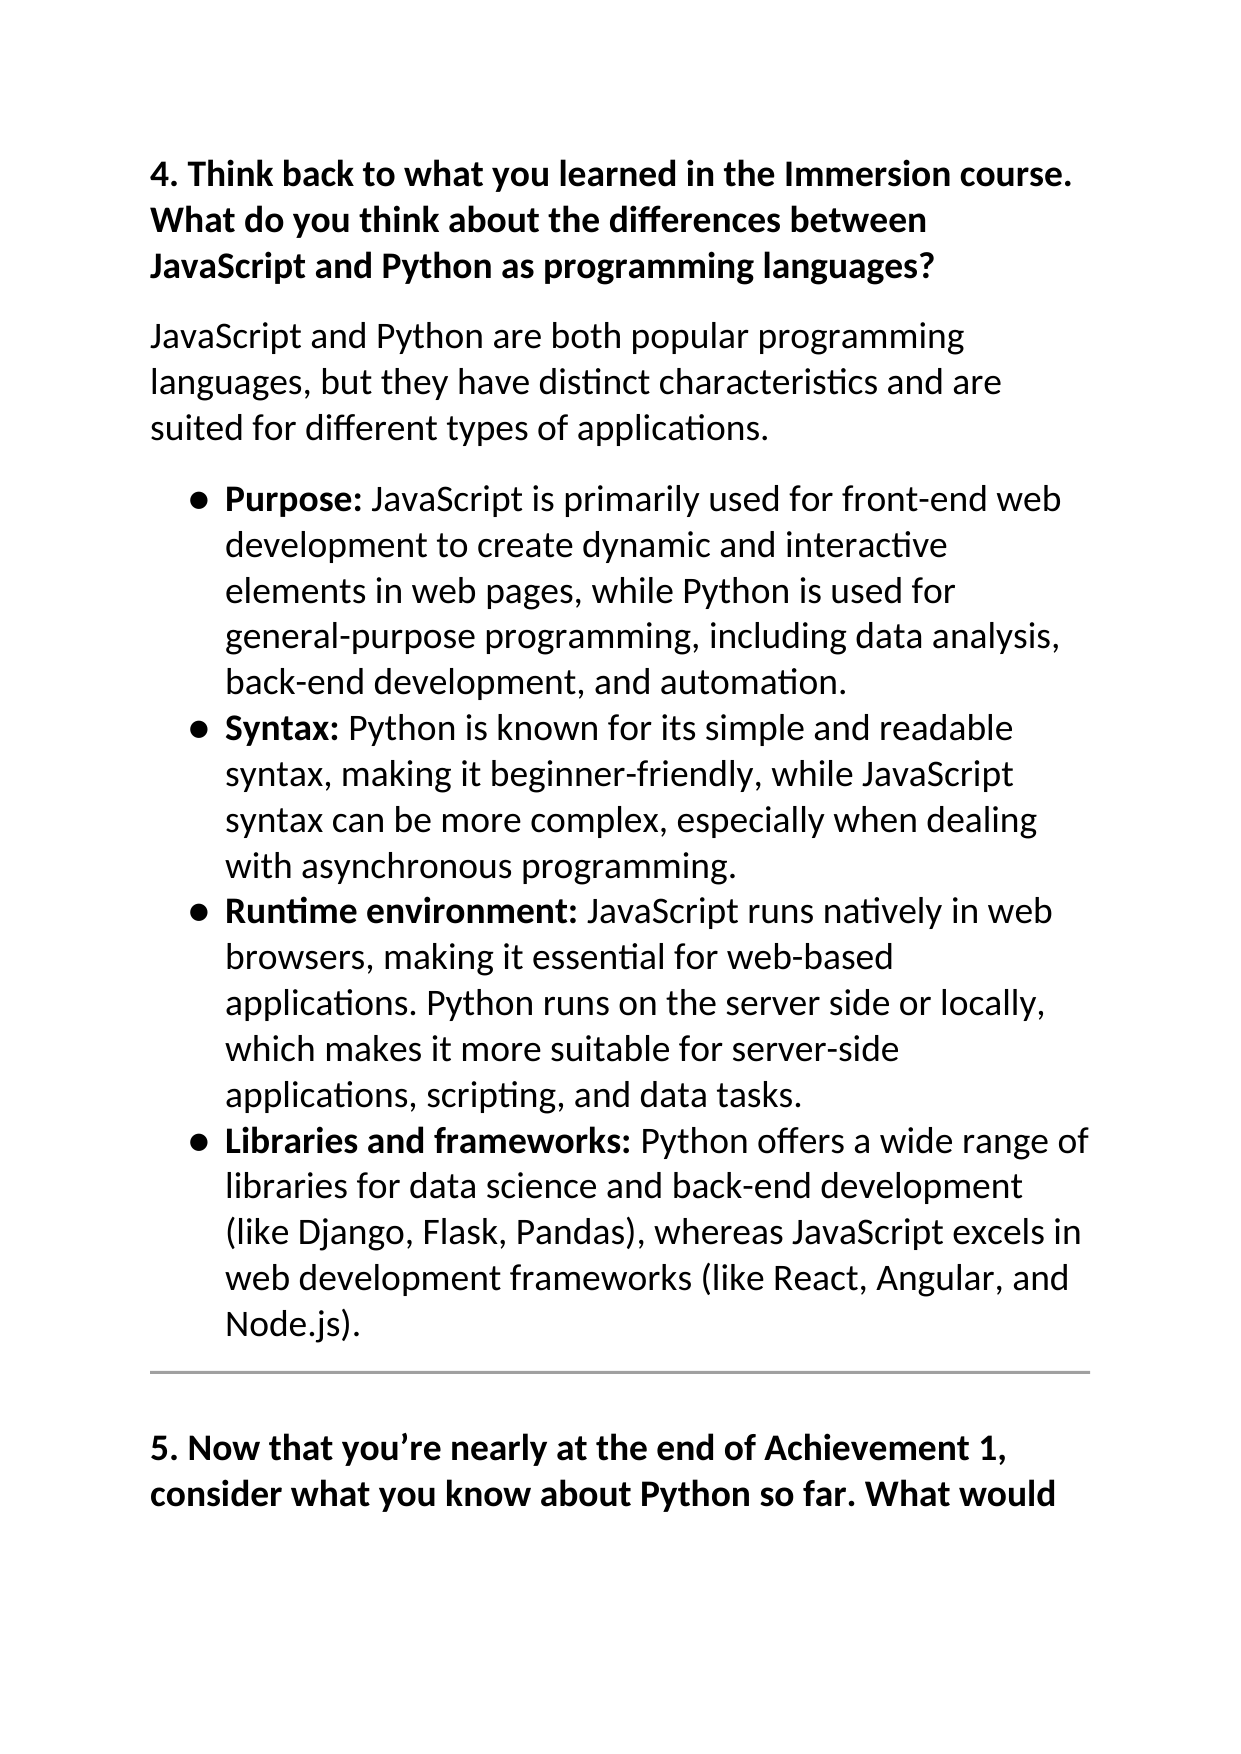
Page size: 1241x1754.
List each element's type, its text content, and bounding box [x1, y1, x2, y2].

subtitle 4. Think back to what you learned in the Immersion course. What do you think about the differences between JavaScript and Python as programming languages? [150, 150, 1090, 287]
list Purpose: JavaScript is primarily used for front-end web development to create dynamic and interactive elements in web pages, while Python is used for general-purpose programming, including data analysis, back-end development, and automation. [187, 475, 1090, 704]
list Libraries and frameworks: Python offers a wide range of libraries for data science and back-end development (like Django, Flask, Pandas), whereas JavaScript excels in web development frameworks (like React, Angular, and Node.js). [187, 1117, 1090, 1346]
list Syntax: Python is known for its simple and readable syntax, making it beginner-friendly, while JavaScript syntax can be more complex, especially when dealing with asynchronous programming. [187, 704, 1090, 887]
list Runtime environment: JavaScript runs natively in web browsers, making it essential for web-based applications. Python runs on the server side or locally, which makes it more suitable for server-side applications, scripting, and data tasks. [187, 887, 1090, 1117]
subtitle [150, 1424, 1090, 1516]
text JavaScript and Python are both popular programming languages, but they have distinct characteristics and are suited for different types of applications. [150, 312, 1090, 450]
